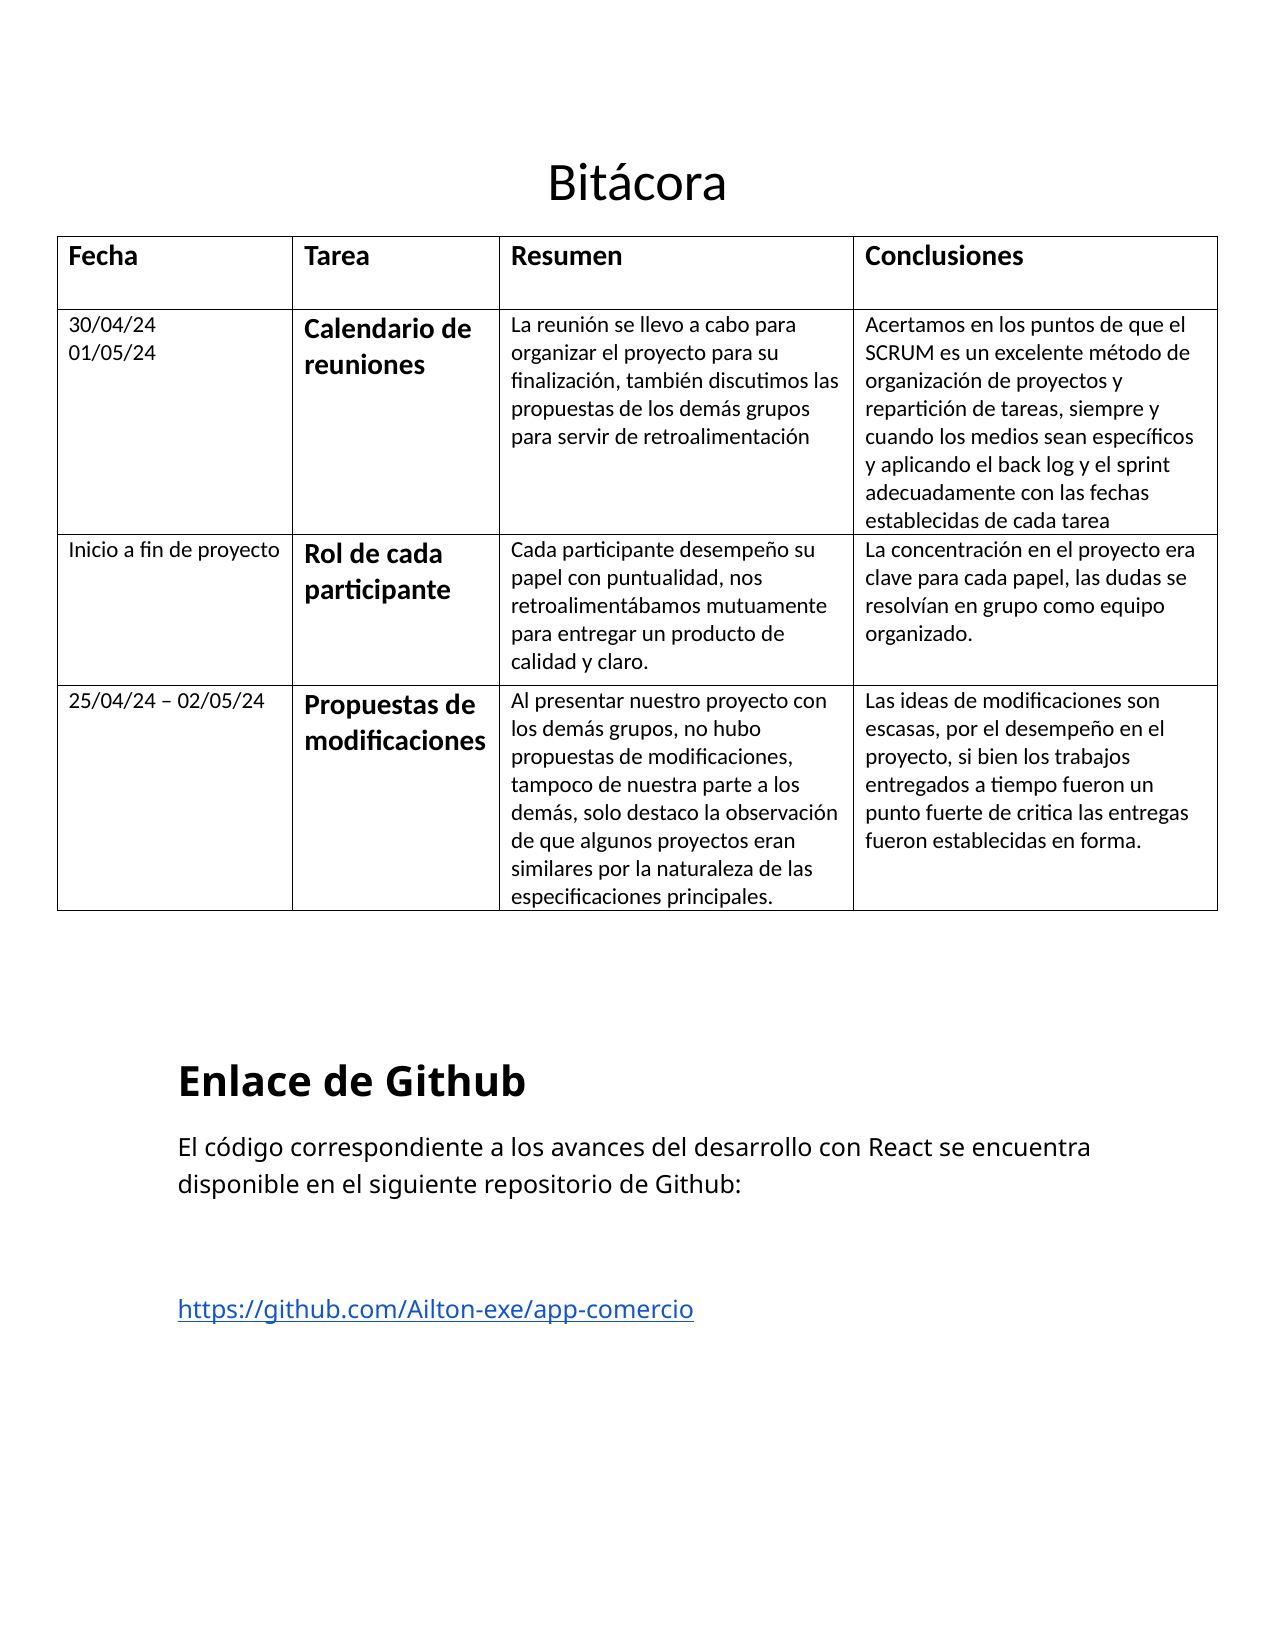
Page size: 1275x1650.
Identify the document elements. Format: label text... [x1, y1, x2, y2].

table_cell La concentración en el proyecto era clave para cada papel, las dudas se resolvían en grupo como equipo organizado. [854, 535, 1217, 685]
table_header Fecha [58, 237, 292, 309]
table_header Resumen [500, 237, 853, 309]
table_cell Las ideas de modificaciones son escasas, por el desempeño en el proyecto, si bien los trabajos entregados a tiempo fueron un punto fuerte de critica las entregas fueron establecidas en forma. [854, 686, 1217, 910]
table_cell Calendario de reuniones [293, 310, 499, 534]
text Bitácora [177, 148, 1098, 214]
table_cell Rol de cada participante [293, 535, 499, 685]
text https://github.com/Ailton-exe/app-comercio [177, 1292, 1098, 1326]
table_header Conclusiones [854, 237, 1217, 309]
table_cell Propuestas de modificaciones [293, 686, 499, 910]
table_cell Cada participante desempeño su papel con puntualidad, nos retroalimentábamos mutuamente para entregar un producto de calidad y claro. [500, 535, 853, 685]
text Enlace de Github [177, 1052, 1098, 1109]
table_cell Acertamos en los puntos de que el SCRUM es un excelente método de organización de proyectos y repartición de tareas, siempre y cuando los medios sean específicos y aplicando el back log y el sprint adecuadamente con las fechas establecidas de cada tarea [854, 310, 1217, 534]
table_cell La reunión se llevo a cabo para organizar el proyecto para su finalización, también discutimos las propuestas de los demás grupos para servir de retroalimentación [500, 310, 853, 534]
text El código correspondiente a los avances del desarrollo con React se encuentra disponible en el siguiente repositorio de Github: [177, 1130, 1098, 1201]
table_cell Inicio a fin de proyecto [58, 535, 292, 685]
table_cell 30/04/24 01/05/24 [58, 310, 292, 534]
table_cell Al presentar nuestro proyecto con los demás grupos, no hubo propuestas de modificaciones, tampoco de nuestra parte a los demás, solo destaco la observación de que algunos proyectos eran similares por la naturaleza de las especificaciones principales. [500, 686, 853, 910]
table_cell 25/04/24 – 02/05/24 [58, 686, 292, 910]
table_header Tarea [293, 237, 499, 309]
